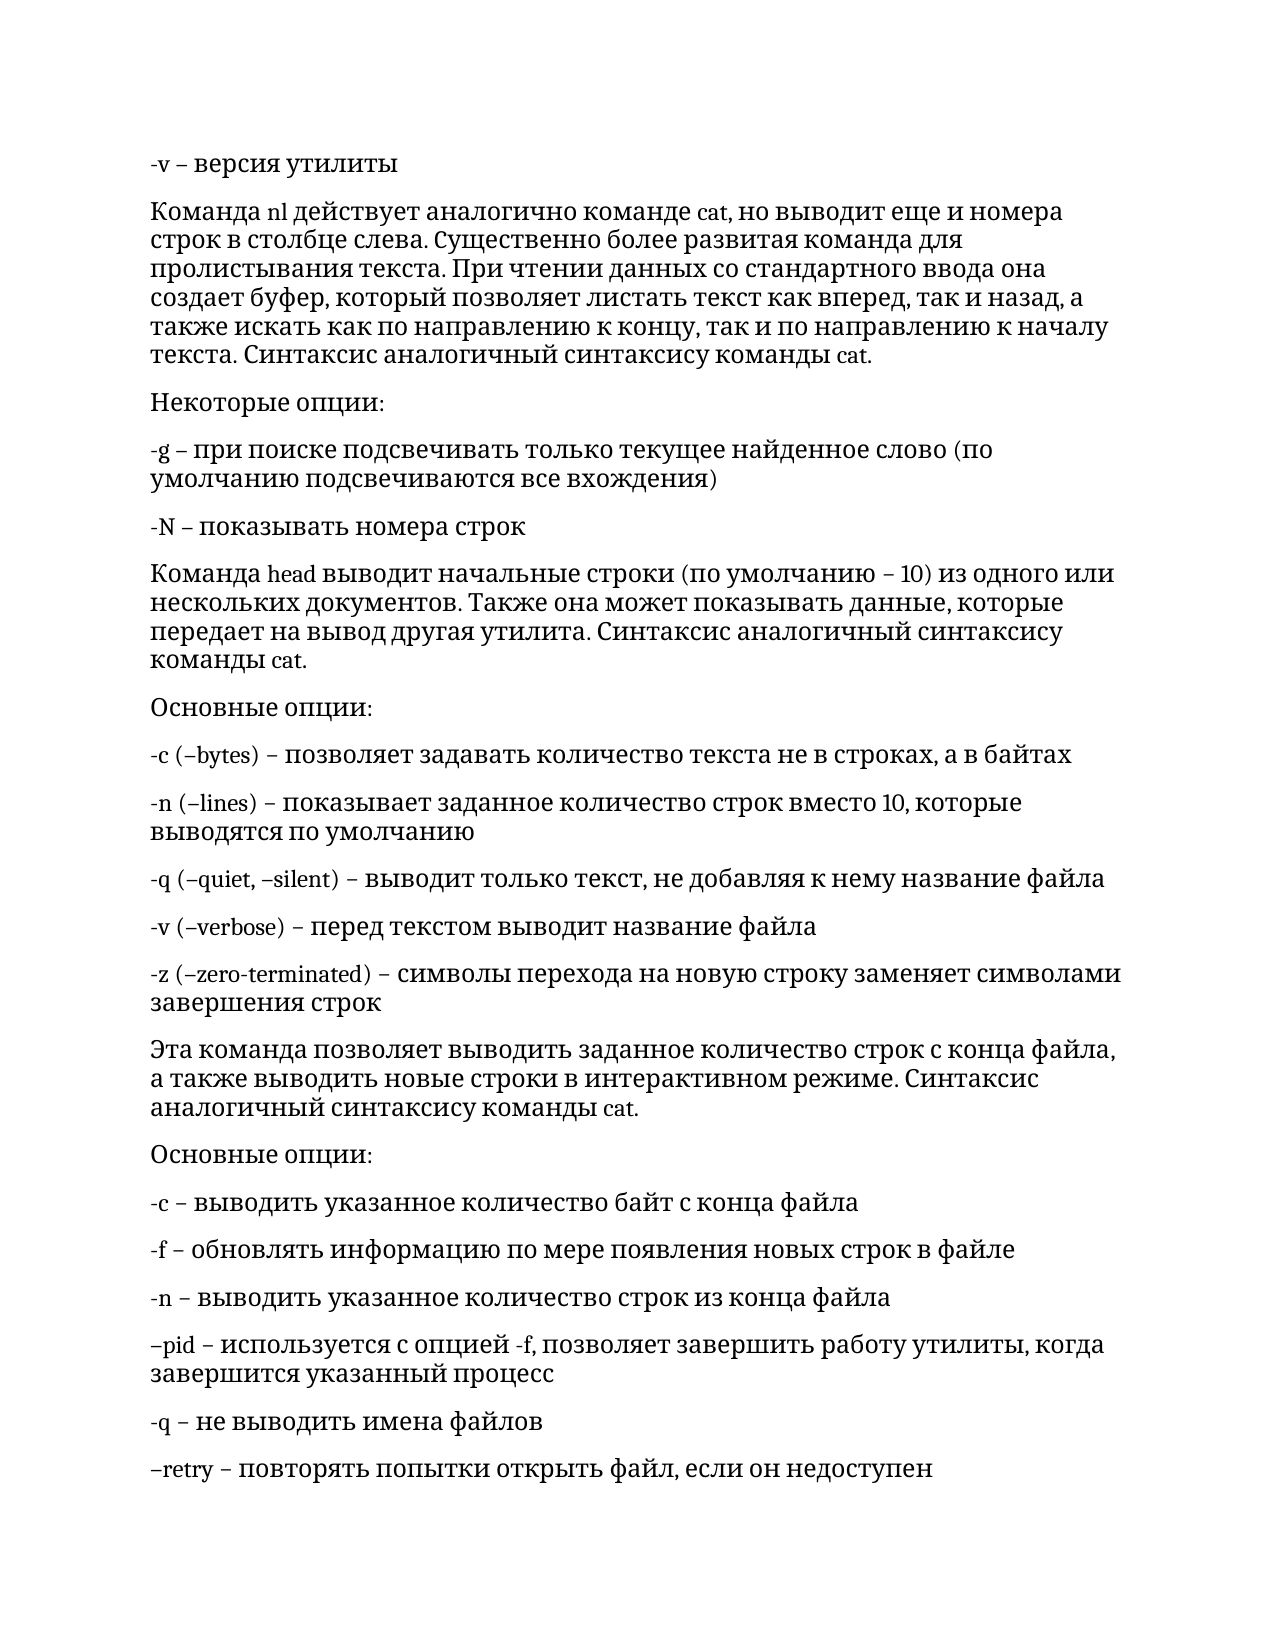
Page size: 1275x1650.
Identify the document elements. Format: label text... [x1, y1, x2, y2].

text Команда head выводит начальные строки (по умолчанию − 10) из одного или нескольких документов. Также она может показывать данные, которые передает на вывод другая утилита. Синтаксис аналогичный синтаксису команды cat. [150, 560, 1125, 675]
text –retry − повторять попытки открыть файл, если он недоступен [150, 1455, 1125, 1484]
text -f − обновлять информацию по мере появления новых строк в файле [150, 1236, 1125, 1265]
text -n − выводить указанное количество строк из конца файла [150, 1284, 1125, 1312]
text -q (–quiet, –silent) − выводит только текст, не добавляя к нему название файла [150, 865, 1125, 894]
text Основные опции: [150, 1141, 1125, 1170]
text -n (–lines) − показывает заданное количество строк вместо 10, которые выводятся по умолчанию [150, 789, 1125, 846]
text -N – показывать номера строк [150, 512, 1125, 541]
text -v – версия утилиты [150, 150, 1125, 179]
text -g – при поиске подсвечивать только текущее найденное слово (по умолчанию подсвечиваются все вхождения) [150, 436, 1125, 494]
text Эта команда позволяет выводить заданное количество строк с конца файла, а также выводить новые строки в интерактивном режиме. Синтаксис аналогичный синтаксису команды cat. [150, 1036, 1125, 1122]
text -c (–bytes) − позволяет задавать количество текста не в строках, а в байтах [150, 741, 1125, 770]
text –pid − используется с опцией -f, позволяет завершить работу утилиты, когда завершится указанный процесс [150, 1331, 1125, 1389]
text -z (–zero-terminated) − символы перехода на новую строку заменяет символами завершения строк [150, 960, 1125, 1017]
text -q − не выводить имена файлов [150, 1407, 1125, 1436]
text -v (–verbose) − перед текстом выводит название файла [150, 912, 1125, 941]
text Основные опции: [150, 694, 1125, 722]
text -c − выводить указанное количество байт с конца файла [150, 1189, 1125, 1217]
text Команда nl действует аналогично команде cat, но выводит еще и номера строк в столбце слева. Cущественно более развитая команда для пролистывания текста. При чтении данных со стандартного ввода она создает буфер, который позволяет листать текст как вперед, так и назад, а также искать как по направлению к концу, так и по направлению к началу текста. Синтаксис аналогичный синтаксису команды cat. [150, 197, 1125, 370]
text Некоторые опции: [150, 389, 1125, 417]
